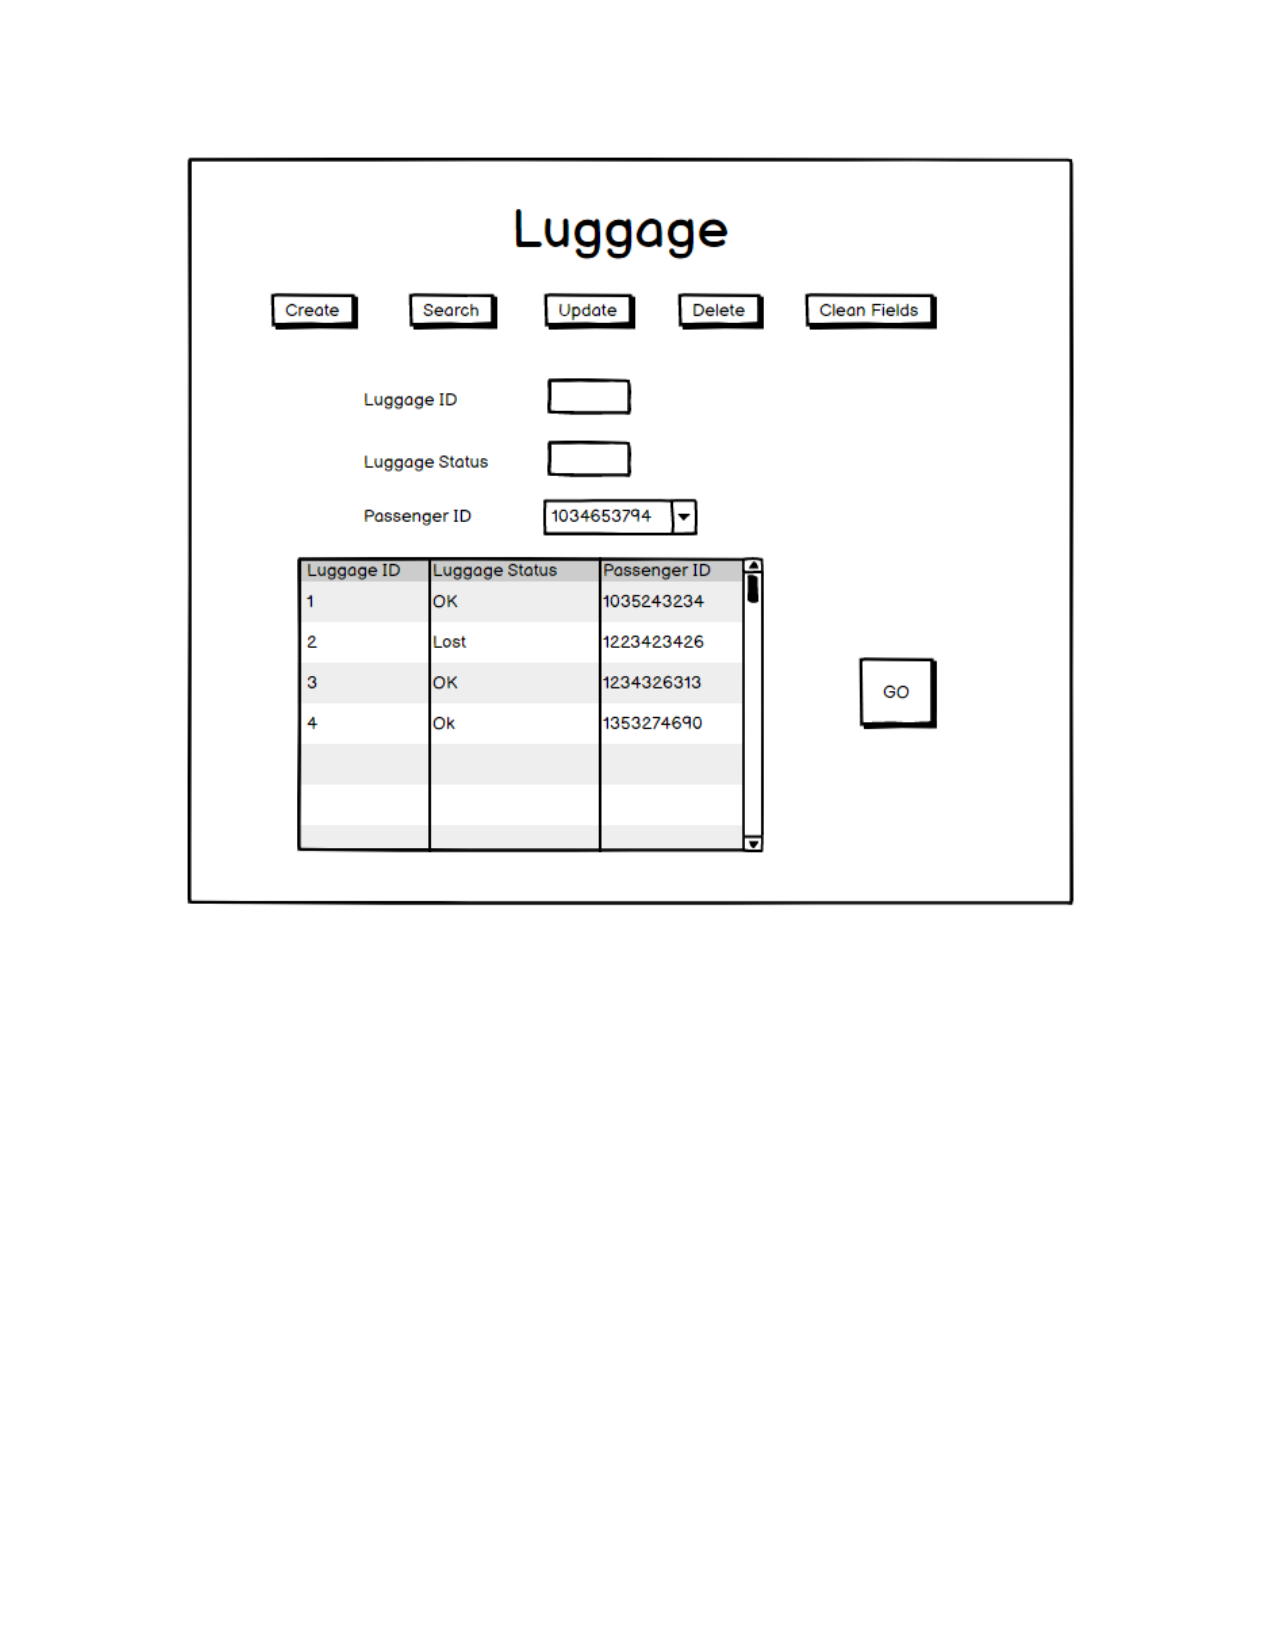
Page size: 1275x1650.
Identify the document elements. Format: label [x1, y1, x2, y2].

picture [177, 147, 1098, 912]
